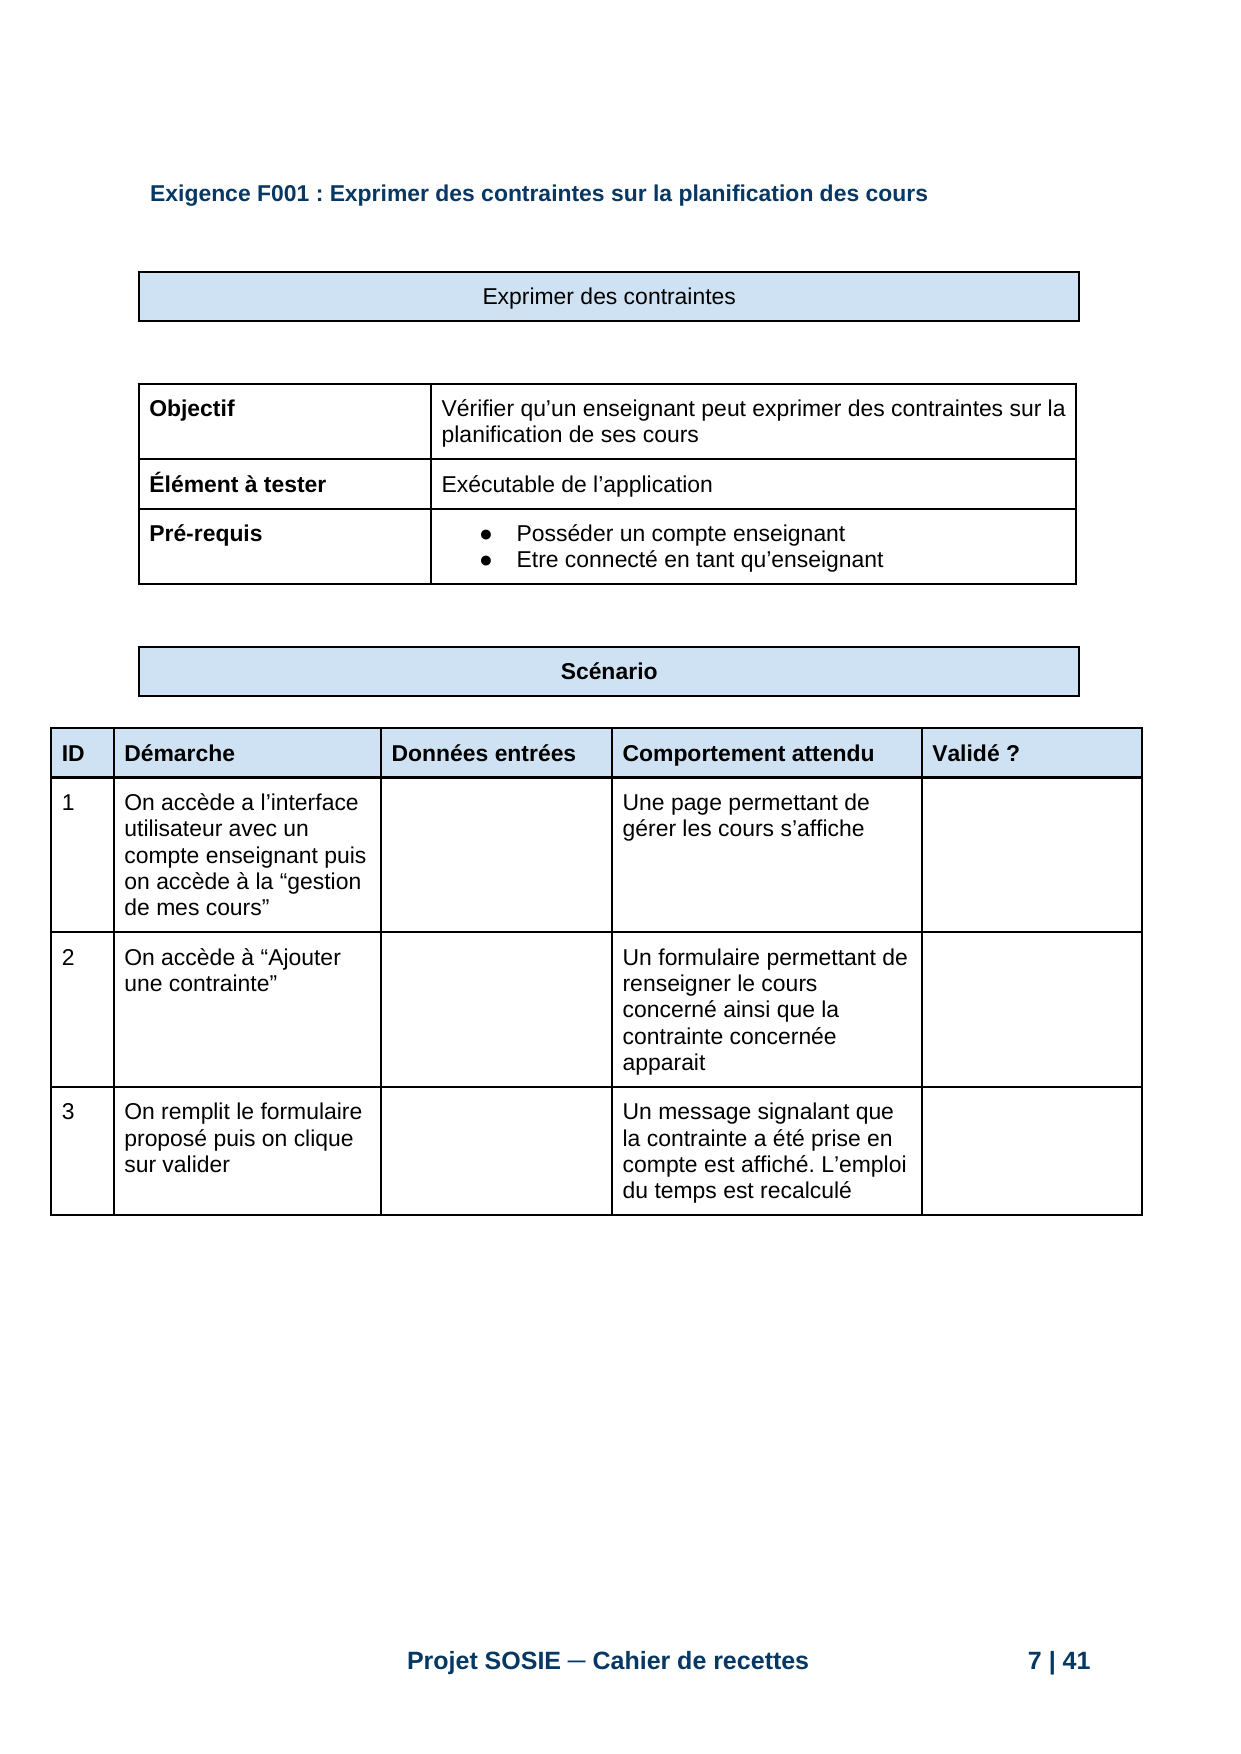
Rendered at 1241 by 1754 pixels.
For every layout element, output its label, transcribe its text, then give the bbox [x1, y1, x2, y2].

table_cell [923, 779, 1141, 931]
table_header Démarche [115, 729, 380, 776]
table_header Exprimer des contraintes [140, 273, 1078, 320]
table_cell Une page permettant de gérer les cours s’affiche [613, 779, 921, 931]
table_header Validé ? [923, 729, 1141, 776]
table_cell Un message signalant que la contrainte a été prise en compte est affiché. L’emploi du temps est recalculé [613, 1088, 921, 1214]
table_cell [923, 1088, 1141, 1214]
table_header Données entrées [382, 729, 611, 776]
subtitle Exigence F001 : Exprimer des contraintes sur la planification des cours [150, 180, 1090, 207]
table_cell On accède a l’interface utilisateur avec un compte enseignant puis on accède à la “gestion de mes cours” [115, 779, 380, 931]
table_cell [382, 1088, 611, 1214]
table_cell [923, 933, 1141, 1086]
table_header ID [52, 729, 113, 776]
table_cell Un formulaire permettant de renseigner le cours concerné ainsi que la contrainte concernée apparait [613, 933, 921, 1086]
table_header Objectif [140, 385, 430, 458]
table_header Scénario [140, 648, 1078, 695]
table_cell On accède à “Ajouter une contrainte” [115, 933, 380, 1086]
table_cell On remplit le formulaire proposé puis on clique sur valider [115, 1088, 380, 1214]
table_cell [382, 779, 611, 931]
table_cell Exécutable de l’application [432, 460, 1075, 507]
table_cell Posséder un compte enseignant Etre connecté en tant qu’enseignant [432, 510, 1075, 583]
table_cell [382, 933, 611, 1086]
table_cell Élément à tester [140, 460, 430, 507]
table_header Comportement attendu [613, 729, 921, 776]
table_cell 2 [52, 933, 113, 1086]
table_cell Pré-requis [140, 510, 430, 583]
table_header Vérifier qu’un enseignant peut exprimer des contraintes sur la planification de ses cours [432, 385, 1075, 458]
table_cell 3 [52, 1088, 113, 1214]
table_cell 1 [52, 779, 113, 931]
